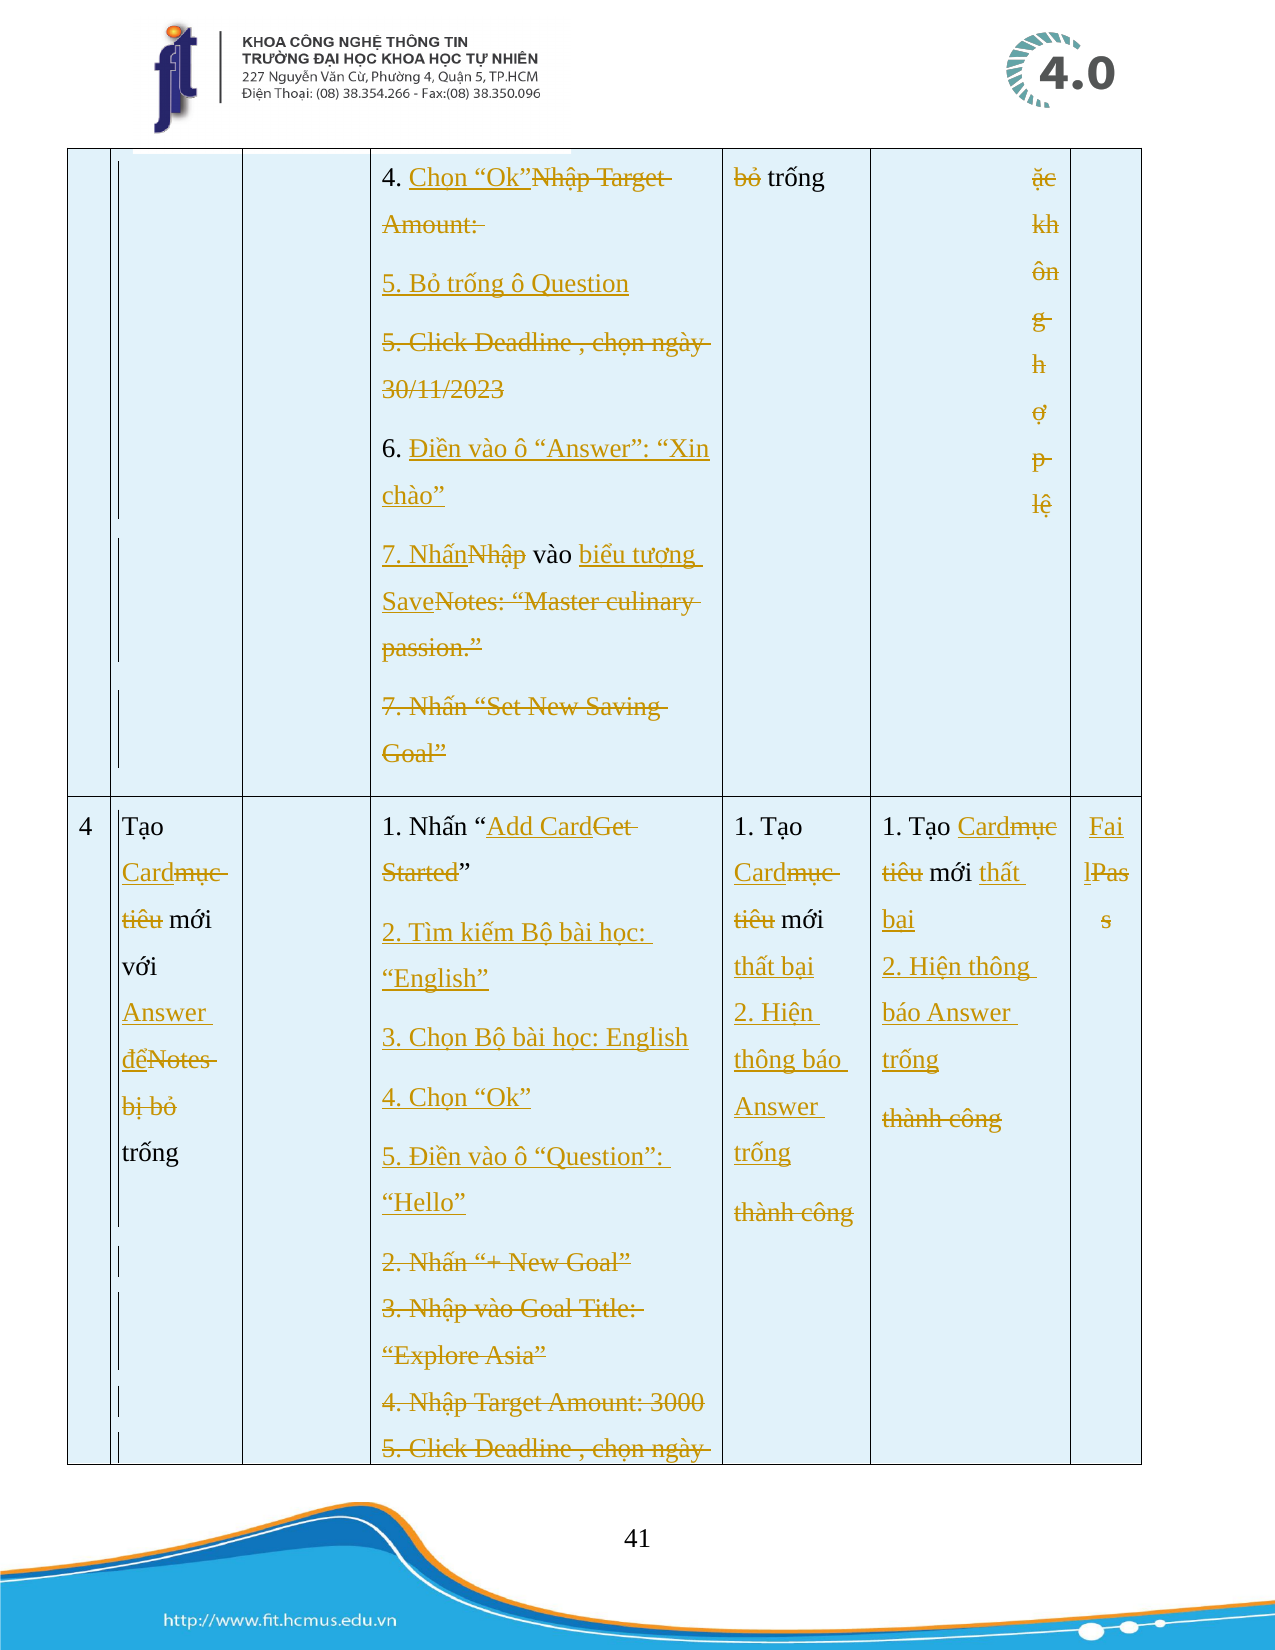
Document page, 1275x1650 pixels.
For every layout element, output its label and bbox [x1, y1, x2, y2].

picture [132, 16, 572, 148]
picture [998, 26, 1124, 111]
picture [243, 149, 370, 154]
picture [0, 1502, 1275, 1650]
picture [371, 149, 572, 154]
picture [132, 149, 242, 154]
